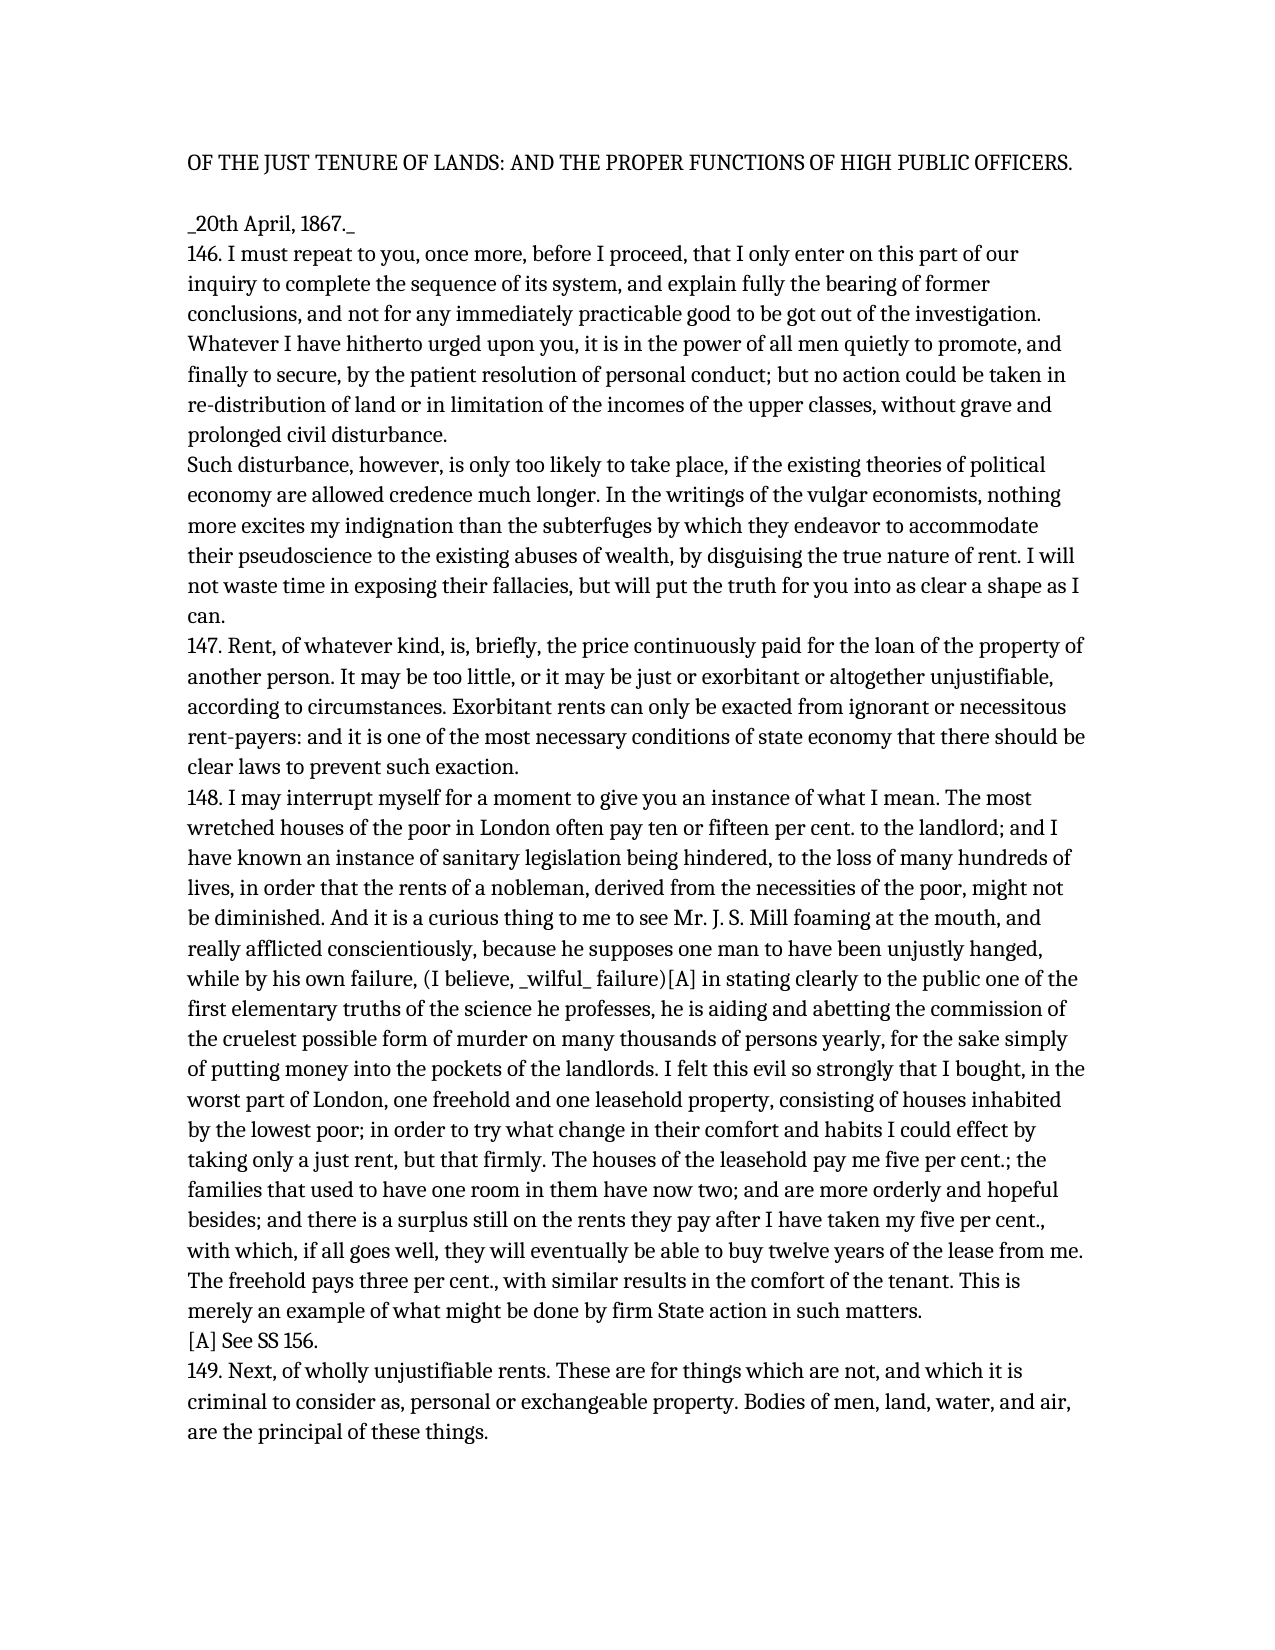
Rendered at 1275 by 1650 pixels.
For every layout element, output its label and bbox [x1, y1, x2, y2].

text [187, 150, 1087, 1445]
